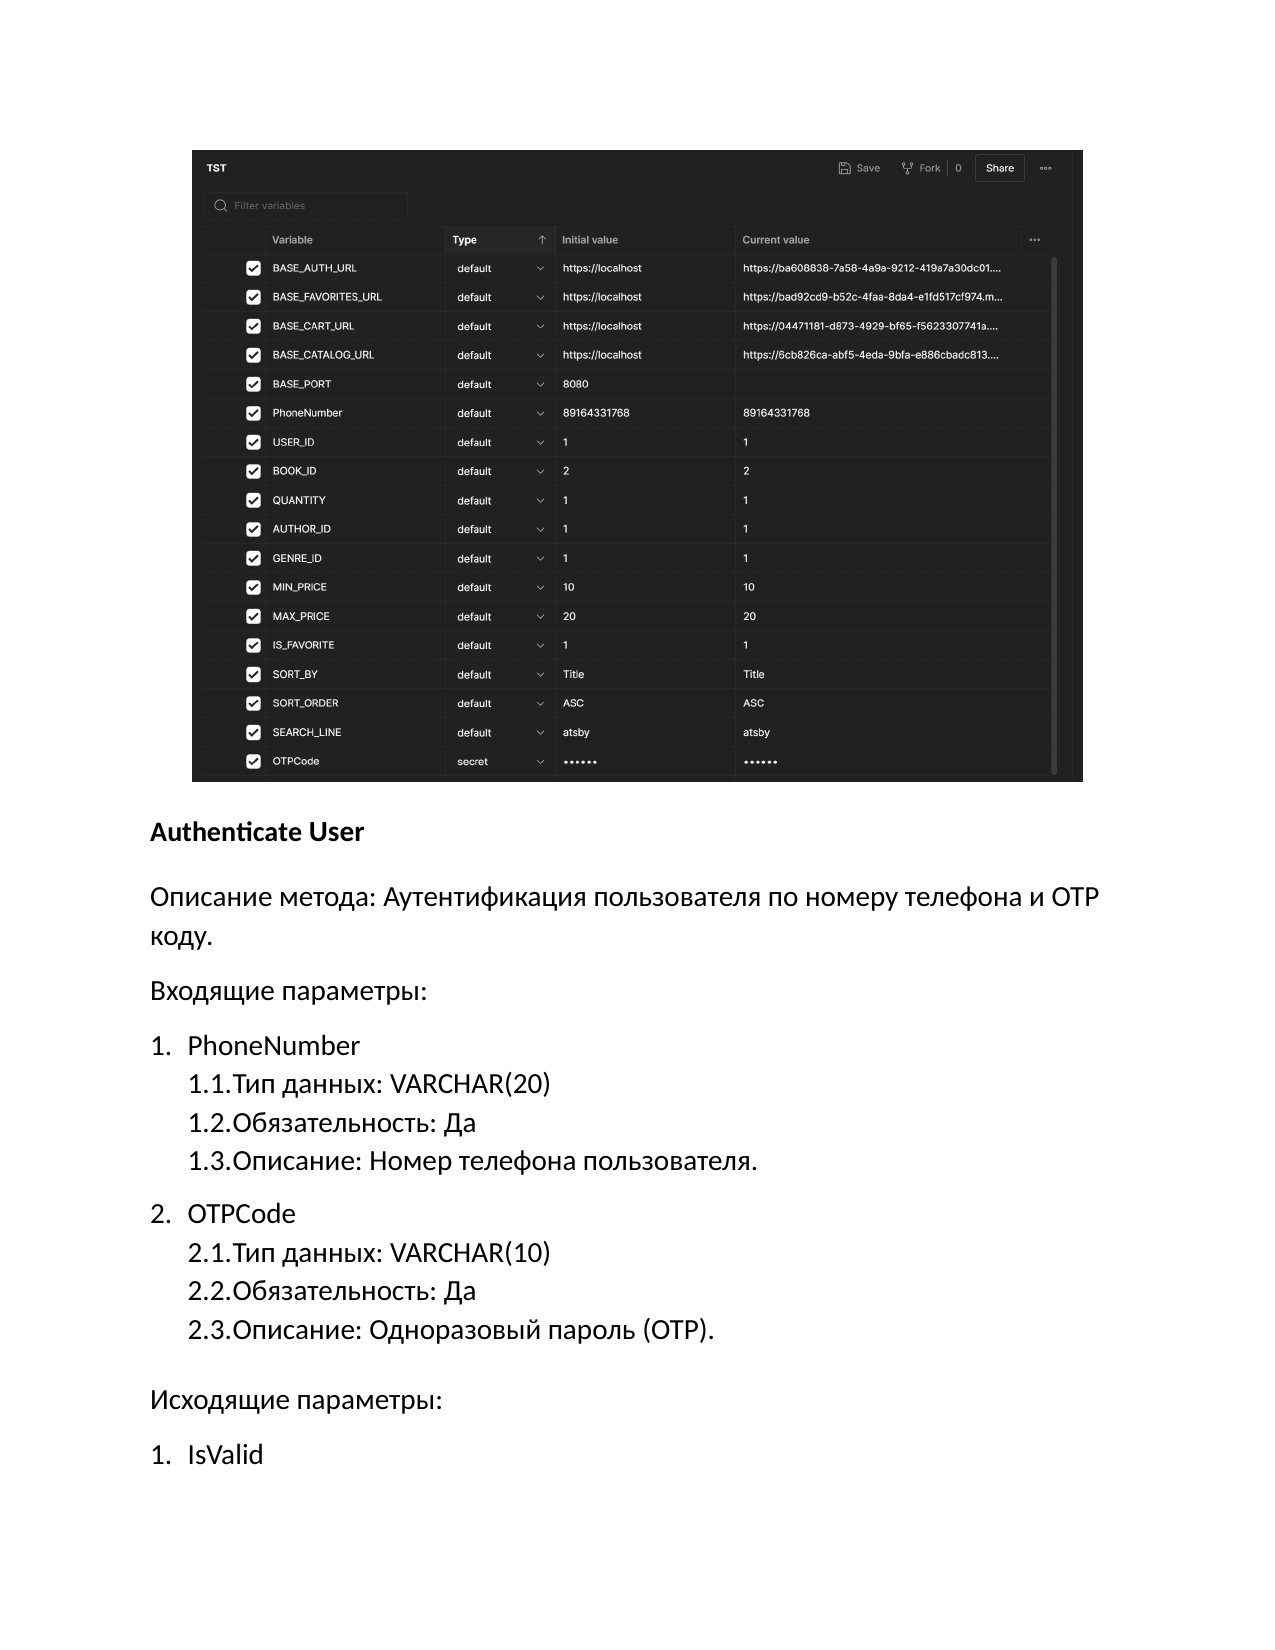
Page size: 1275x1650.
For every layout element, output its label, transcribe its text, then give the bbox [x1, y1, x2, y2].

text Исходящие параметры: [150, 1381, 1125, 1417]
list IsValid [150, 1436, 1125, 1472]
list PhoneNumber [150, 1027, 1125, 1062]
text Входящие параметры: [150, 972, 1125, 1007]
list Обязательность: Да [187, 1272, 1125, 1308]
list Тип данных: VARCHAR(10) [187, 1234, 1125, 1269]
list Тип данных: VARCHAR(20) [187, 1065, 1125, 1101]
text Описание метода: Аутентификация пользователя по номеру телефона и OTP коду. [150, 878, 1125, 952]
list OTPCode [150, 1196, 1125, 1231]
list Описание: Одноразовый пароль (OTP). [187, 1311, 1125, 1346]
list Обязательность: Да [187, 1104, 1125, 1139]
list Описание: Номер телефона пользователя. [187, 1142, 1125, 1178]
picture [192, 150, 1083, 782]
subtitle Authenticate User [150, 813, 1125, 849]
